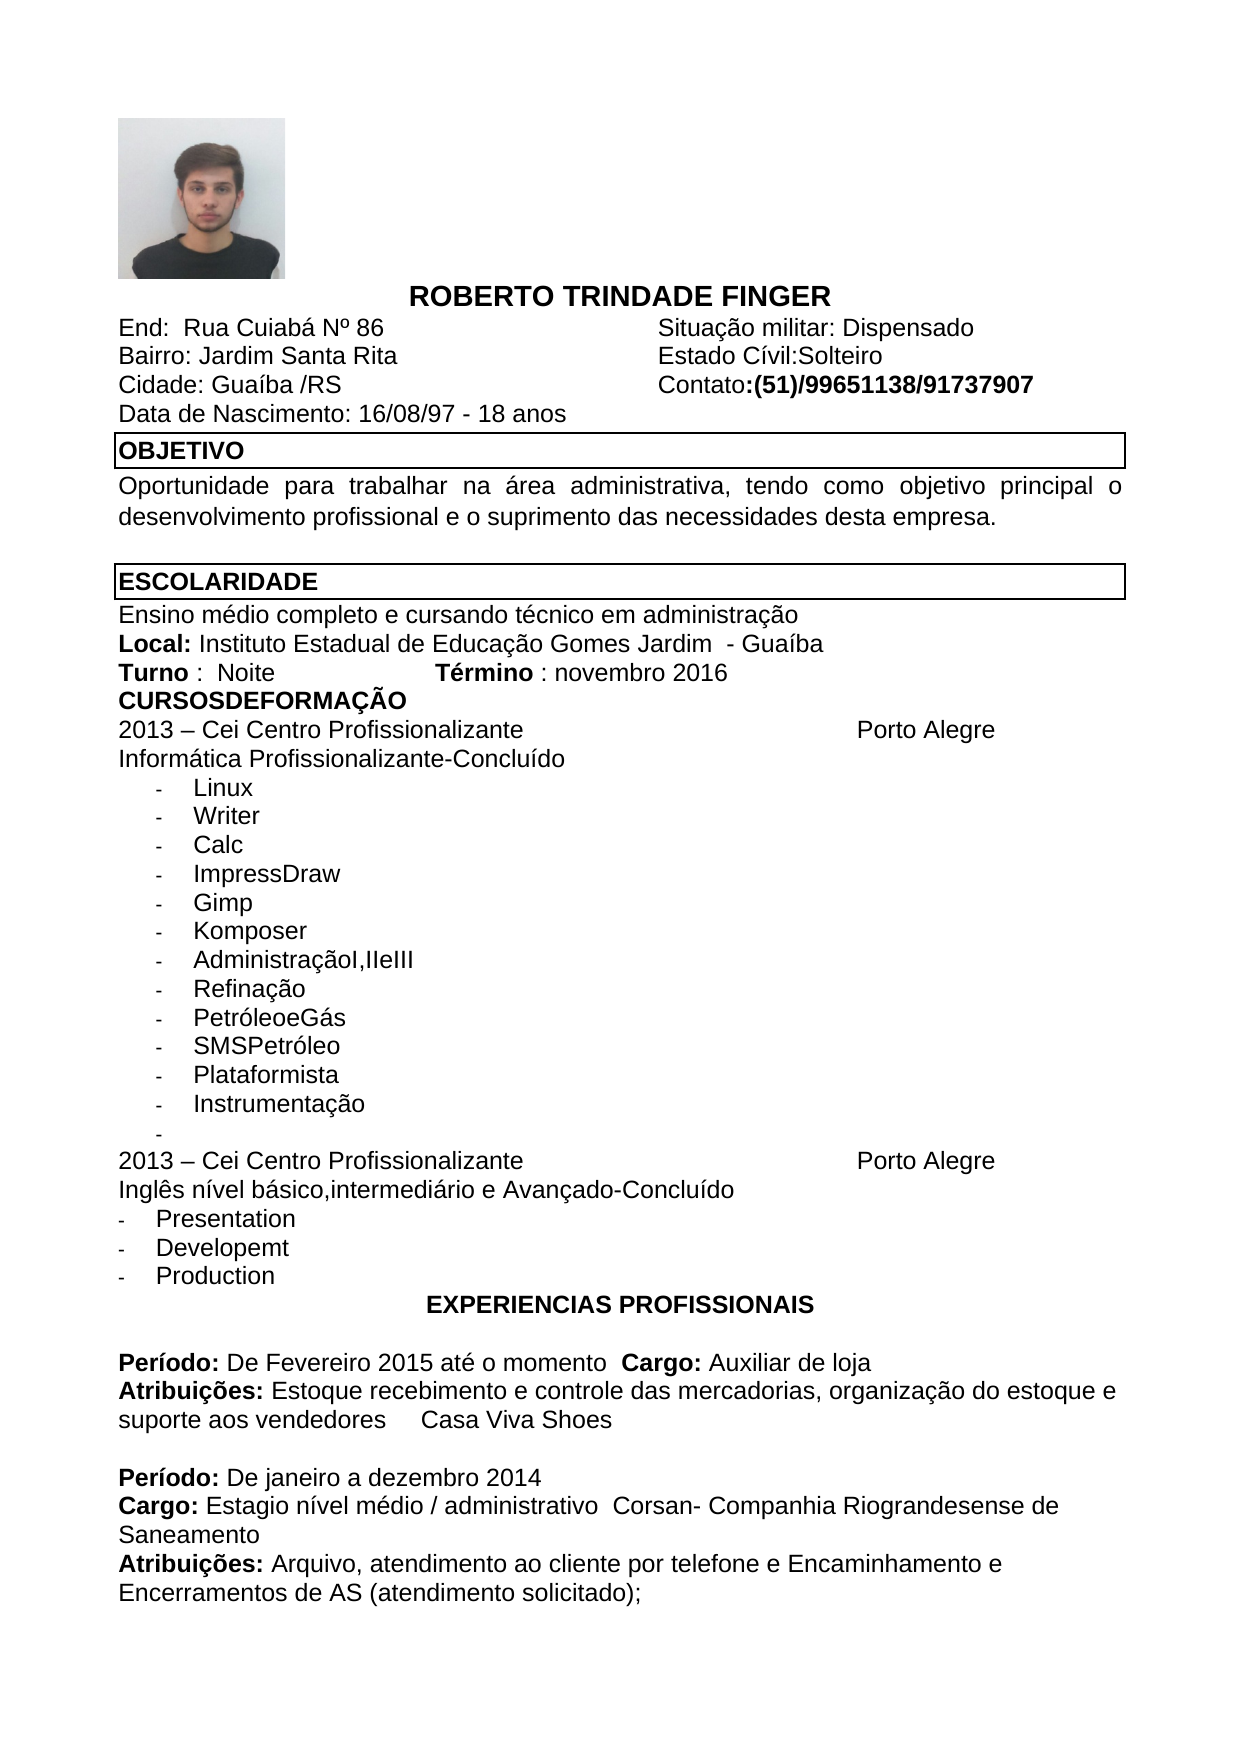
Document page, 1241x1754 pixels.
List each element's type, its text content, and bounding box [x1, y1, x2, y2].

text CURSOSDEFORMAÇÃO [118, 686, 1122, 715]
text 2013 – Cei Centro Profissionalizante Porto Alegre Informática Profissionalizante-Concluído [118, 715, 1122, 773]
list Production [118, 1261, 1122, 1290]
text Oportunidade para trabalhar na área administrativa, tendo como objetivo principal o desenvolvimento profissional e o suprimento das necessidades desta empresa. [118, 469, 1122, 532]
text 2013 – Cei Centro Profissionalizante Porto Alegre [118, 1146, 1122, 1175]
text Ensino médio completo e cursando técnico em administração [118, 600, 1122, 629]
picture [118, 118, 286, 279]
text Data de Nascimento: 16/08/97 - 18 anos [118, 399, 583, 428]
list Plataformista [156, 1060, 1122, 1089]
list Developemt [118, 1233, 1122, 1261]
list ImpressDraw [156, 859, 1122, 888]
list Gimp [156, 888, 1122, 916]
text Atribuições: Arquivo, atendimento ao cliente por telefone e Encaminhamento e Encerramentos de AS (atendimento solicitado); [118, 1549, 1122, 1606]
list AdministraçãoI,IIeIII [156, 945, 1122, 974]
list Presentation [118, 1204, 1122, 1233]
list Calc [156, 830, 1122, 859]
list PetróleoeGás [156, 1003, 1122, 1031]
text ROBERTO TRINDADE FINGER [118, 279, 1122, 313]
text Período: De janeiro a dezembro 2014 [118, 1463, 1122, 1491]
list Instrumentação [156, 1089, 1122, 1118]
text Turno : Noite Término : novembro 2016 [118, 658, 1122, 686]
text Cidade: Guaíba /RS [118, 370, 583, 399]
list Writer [156, 801, 1122, 830]
text Cargo: Estagio nível médio / administrativo Corsan- Companhia Riograndesense de Saneamento [118, 1491, 1122, 1549]
text Estado Cívil:Solteiro [658, 341, 1122, 370]
text End: Rua Cuiabá Nº 86 [118, 313, 583, 341]
list Komposer [156, 916, 1122, 945]
text OBJETIVO [116, 434, 1124, 467]
text EXPERIENCIAS PROFISSIONAIS [118, 1290, 1122, 1319]
text ESCOLARIDADE [116, 565, 1124, 598]
text Inglês nível básico,intermediário e Avançado-Concluído [118, 1175, 1122, 1204]
text Período: De Fevereiro 2015 até o momento Cargo: Auxiliar de loja [118, 1348, 1122, 1376]
list SMSPetróleo [156, 1031, 1122, 1060]
text Atribuições: Estoque recebimento e controle das mercadorias, organização do estoque e suporte aos vendedores Casa Viva Shoes [118, 1376, 1122, 1434]
list Linux [156, 773, 1122, 801]
text Local: Instituto Estadual de Educação Gomes Jardim - Guaíba [118, 629, 1122, 658]
text Contato:(51)/99651138/91737907 [658, 370, 1122, 399]
list Refinação [156, 974, 1122, 1003]
text Bairro: Jardim Santa Rita [118, 341, 583, 370]
text Situação militar: Dispensado [658, 313, 1122, 341]
